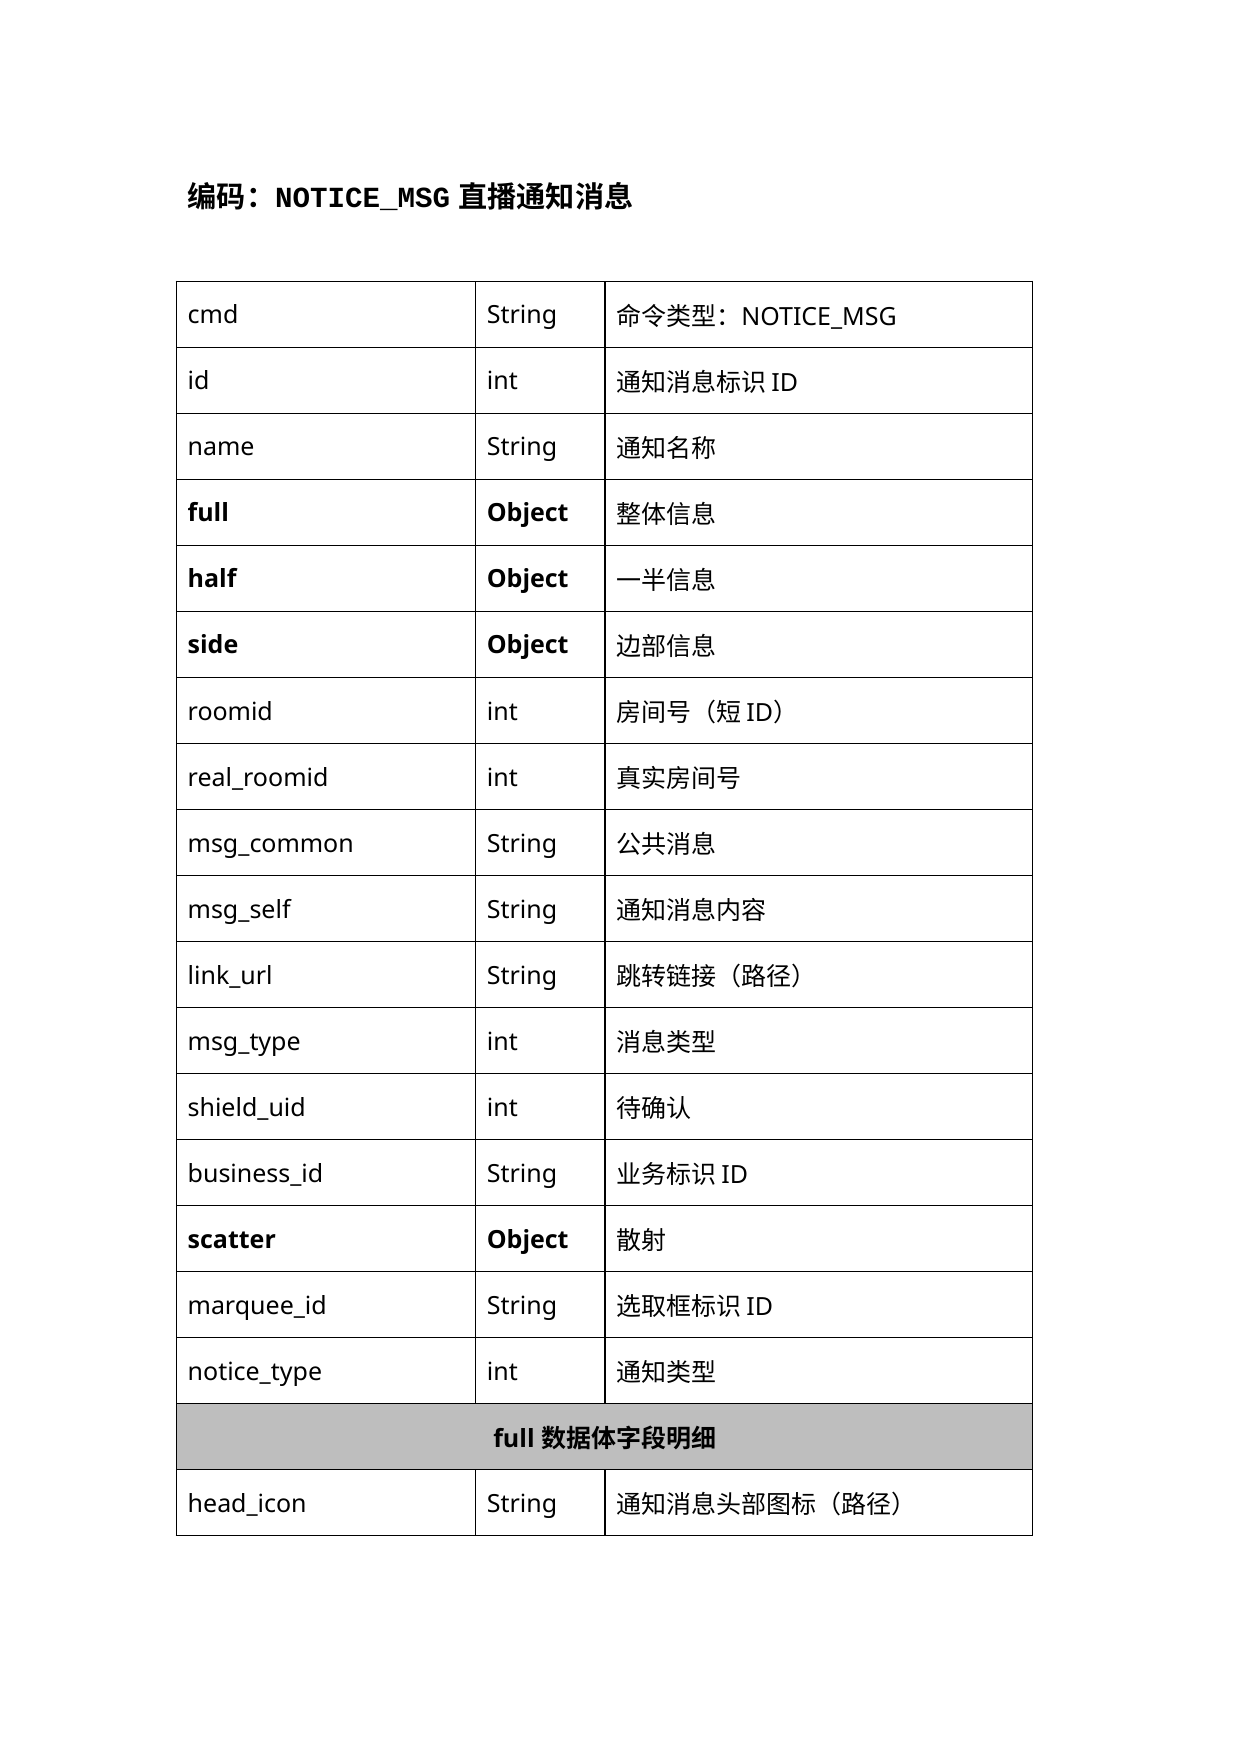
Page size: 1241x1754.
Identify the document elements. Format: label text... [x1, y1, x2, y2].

subtitle 编码：NOTICE_MSG 直播通知消息 [187, 162, 1053, 227]
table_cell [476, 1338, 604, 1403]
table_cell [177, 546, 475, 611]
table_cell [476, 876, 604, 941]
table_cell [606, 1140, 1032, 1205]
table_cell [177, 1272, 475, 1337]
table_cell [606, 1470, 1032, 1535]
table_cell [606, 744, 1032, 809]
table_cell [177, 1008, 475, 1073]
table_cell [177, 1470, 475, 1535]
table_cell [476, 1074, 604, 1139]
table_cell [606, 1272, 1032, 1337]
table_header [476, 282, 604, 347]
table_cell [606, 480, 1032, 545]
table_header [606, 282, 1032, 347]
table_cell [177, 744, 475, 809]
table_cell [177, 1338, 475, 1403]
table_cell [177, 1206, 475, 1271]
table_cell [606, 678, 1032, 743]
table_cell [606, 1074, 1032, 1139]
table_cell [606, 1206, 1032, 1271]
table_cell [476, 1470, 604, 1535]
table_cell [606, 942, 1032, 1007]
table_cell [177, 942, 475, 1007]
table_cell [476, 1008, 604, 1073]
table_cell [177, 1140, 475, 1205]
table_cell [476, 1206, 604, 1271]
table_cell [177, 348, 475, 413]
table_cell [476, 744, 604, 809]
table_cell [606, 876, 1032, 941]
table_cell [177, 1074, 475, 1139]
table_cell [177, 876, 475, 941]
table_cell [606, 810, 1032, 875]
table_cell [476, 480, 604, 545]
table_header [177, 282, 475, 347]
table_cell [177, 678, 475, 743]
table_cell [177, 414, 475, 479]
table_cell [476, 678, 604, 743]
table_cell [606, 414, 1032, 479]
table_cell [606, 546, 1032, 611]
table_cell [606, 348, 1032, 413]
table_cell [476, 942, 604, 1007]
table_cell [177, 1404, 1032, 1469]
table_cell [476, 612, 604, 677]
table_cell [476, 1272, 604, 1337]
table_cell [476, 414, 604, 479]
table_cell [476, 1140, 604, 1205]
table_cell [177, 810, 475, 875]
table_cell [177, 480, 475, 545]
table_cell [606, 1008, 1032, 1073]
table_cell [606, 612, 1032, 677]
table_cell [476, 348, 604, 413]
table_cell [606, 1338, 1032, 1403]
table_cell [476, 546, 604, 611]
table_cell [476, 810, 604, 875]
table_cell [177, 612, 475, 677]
